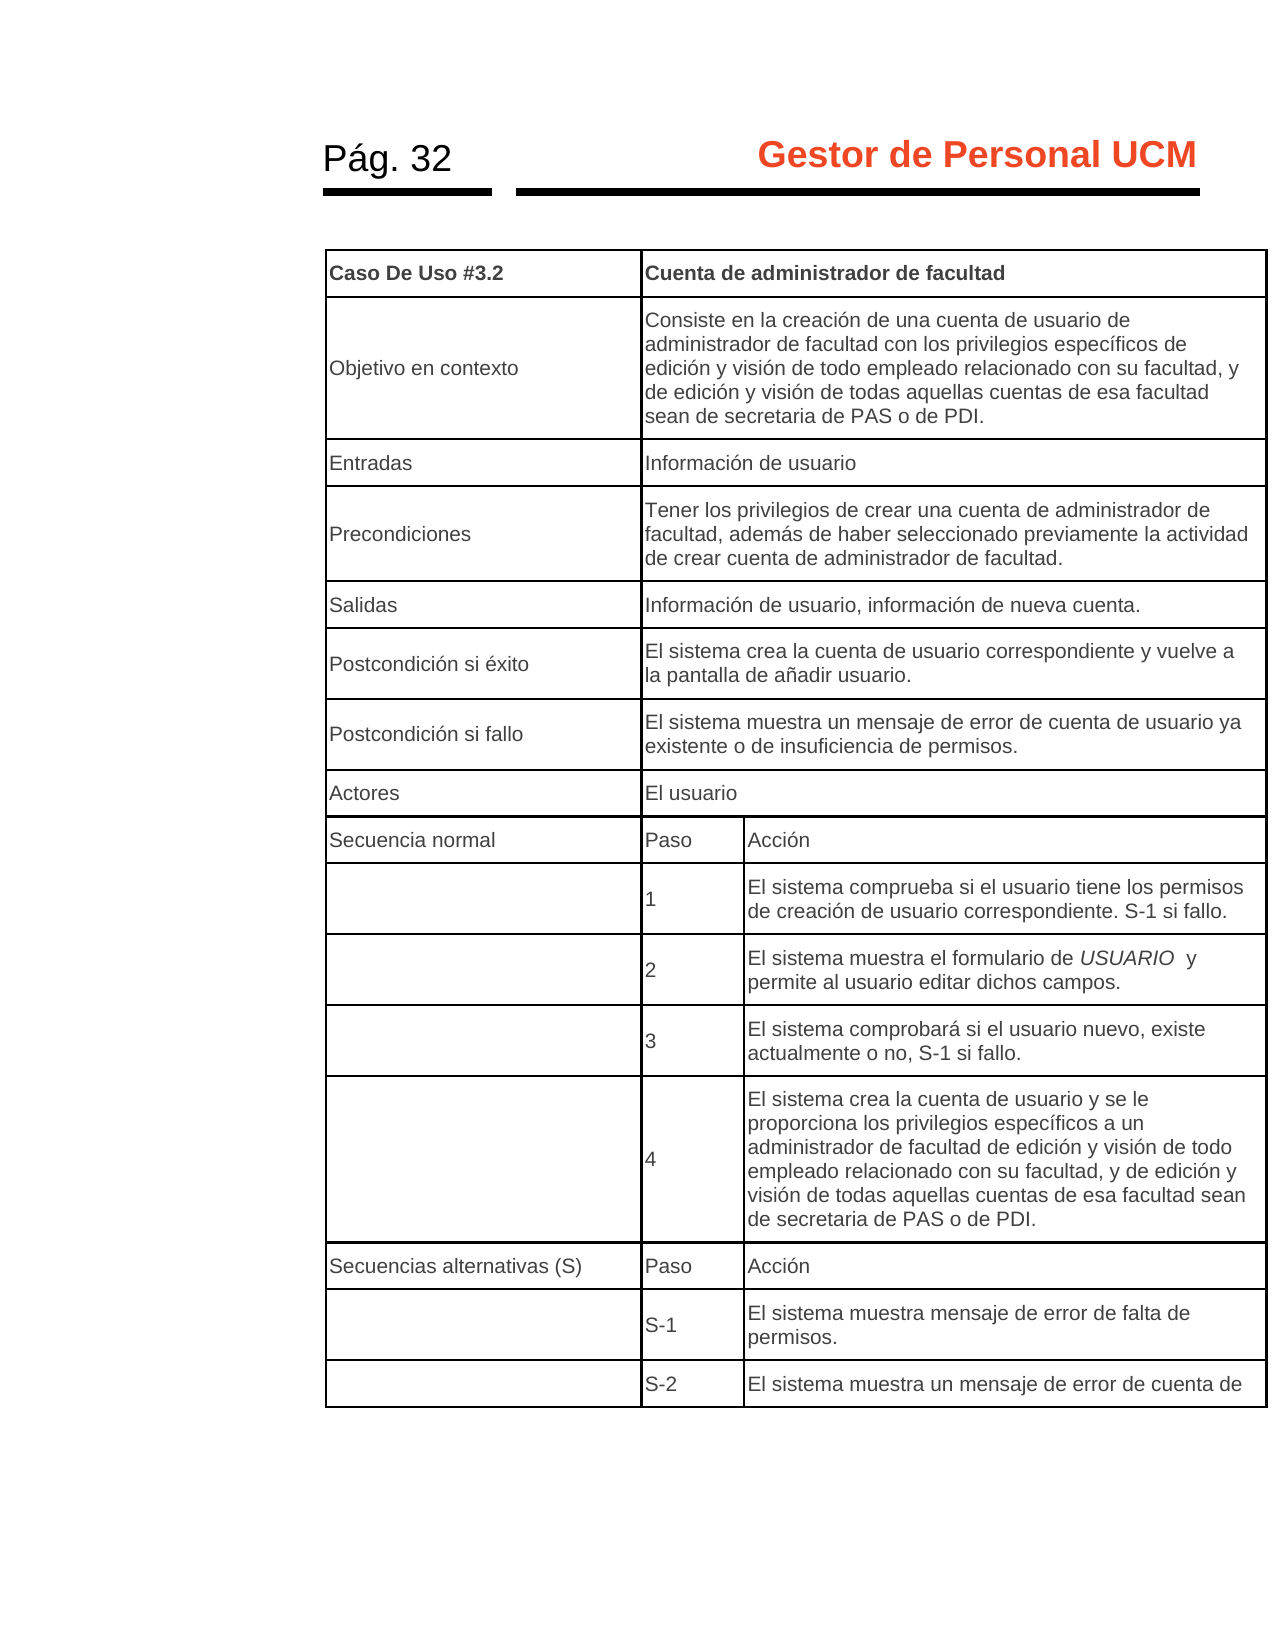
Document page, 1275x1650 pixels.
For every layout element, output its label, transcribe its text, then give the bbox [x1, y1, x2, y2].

table_header Cuenta de administrador de facultad [643, 251, 1265, 296]
table_cell El usuario [643, 771, 1265, 815]
table_cell Postcondición si éxito [327, 629, 640, 698]
table_cell 4 [643, 1077, 743, 1241]
table_cell Acción [745, 818, 1265, 862]
table_cell Actores [327, 771, 640, 815]
table_cell El sistema muestra el formulario de USUARIO y permite al usuario editar dichos campos. [745, 935, 1265, 1004]
table_cell [327, 864, 640, 933]
table_cell S-1 [643, 1290, 743, 1359]
table_cell [327, 1290, 640, 1359]
table_cell Acción [745, 1244, 1265, 1288]
table_cell El sistema crea la cuenta de usuario correspondiente y vuelve a la pantalla de añadir usuario. [643, 629, 1265, 698]
table_cell Información de usuario [643, 440, 1265, 485]
table_cell Entradas [327, 440, 640, 485]
table_cell [327, 1077, 640, 1241]
table_cell El sistema muestra un mensaje de error de cuenta de usuario ya existente o de insuficiencia de permisos. [643, 700, 1265, 768]
table_cell S-2 [643, 1361, 743, 1406]
table_cell Consiste en la creación de una cuenta de usuario de administrador de facultad con los privilegios específicos de edición y visión de todo empleado relacionado con su facultad, y de edición y visión de todas aquellas cuentas de esa facultad sean de secretaria de PAS o de PDI. [643, 298, 1265, 438]
table_cell El sistema comprobará si el usuario nuevo, existe actualmente o no, S-1 si fallo. [745, 1006, 1265, 1075]
table_cell El sistema muestra un mensaje de error de cuenta de usuario ya existente. [745, 1361, 1265, 1406]
table_cell El sistema crea la cuenta de usuario y se le proporciona los privilegios específicos a un administrador de facultad de edición y visión de todo empleado relacionado con su facultad, y de edición y visión de todas aquellas cuentas de esa facultad sean de secretaria de PAS o de PDI. [745, 1077, 1265, 1241]
table_cell [327, 1361, 640, 1406]
table_cell Secuencias alternativas (S) [327, 1244, 640, 1288]
table_cell 2 [643, 935, 743, 1004]
table_cell Paso [643, 818, 743, 862]
table_cell Tener los privilegios de crear una cuenta de administrador de facultad, además de haber seleccionado previamente la actividad de crear cuenta de administrador de facultad. [643, 487, 1265, 580]
table_cell 1 [643, 864, 743, 933]
table_cell Paso [643, 1244, 743, 1288]
table_header Caso De Uso #3.2 [327, 251, 640, 296]
table_cell El sistema muestra mensaje de error de falta de permisos. [745, 1290, 1265, 1359]
table_cell 3 [643, 1006, 743, 1075]
table_cell Salidas [327, 582, 640, 627]
table_cell El sistema comprueba si el usuario tiene los permisos de creación de usuario correspondiente. S-1 si fallo. [745, 864, 1265, 933]
table_cell [327, 935, 640, 1004]
table_cell Precondiciones [327, 487, 640, 580]
table_cell Información de usuario, información de nueva cuenta. [643, 582, 1265, 627]
table_cell Secuencia normal [327, 818, 640, 862]
table_cell Postcondición si fallo [327, 700, 640, 768]
table_cell Objetivo en contexto [327, 298, 640, 438]
table_cell [327, 1006, 640, 1075]
